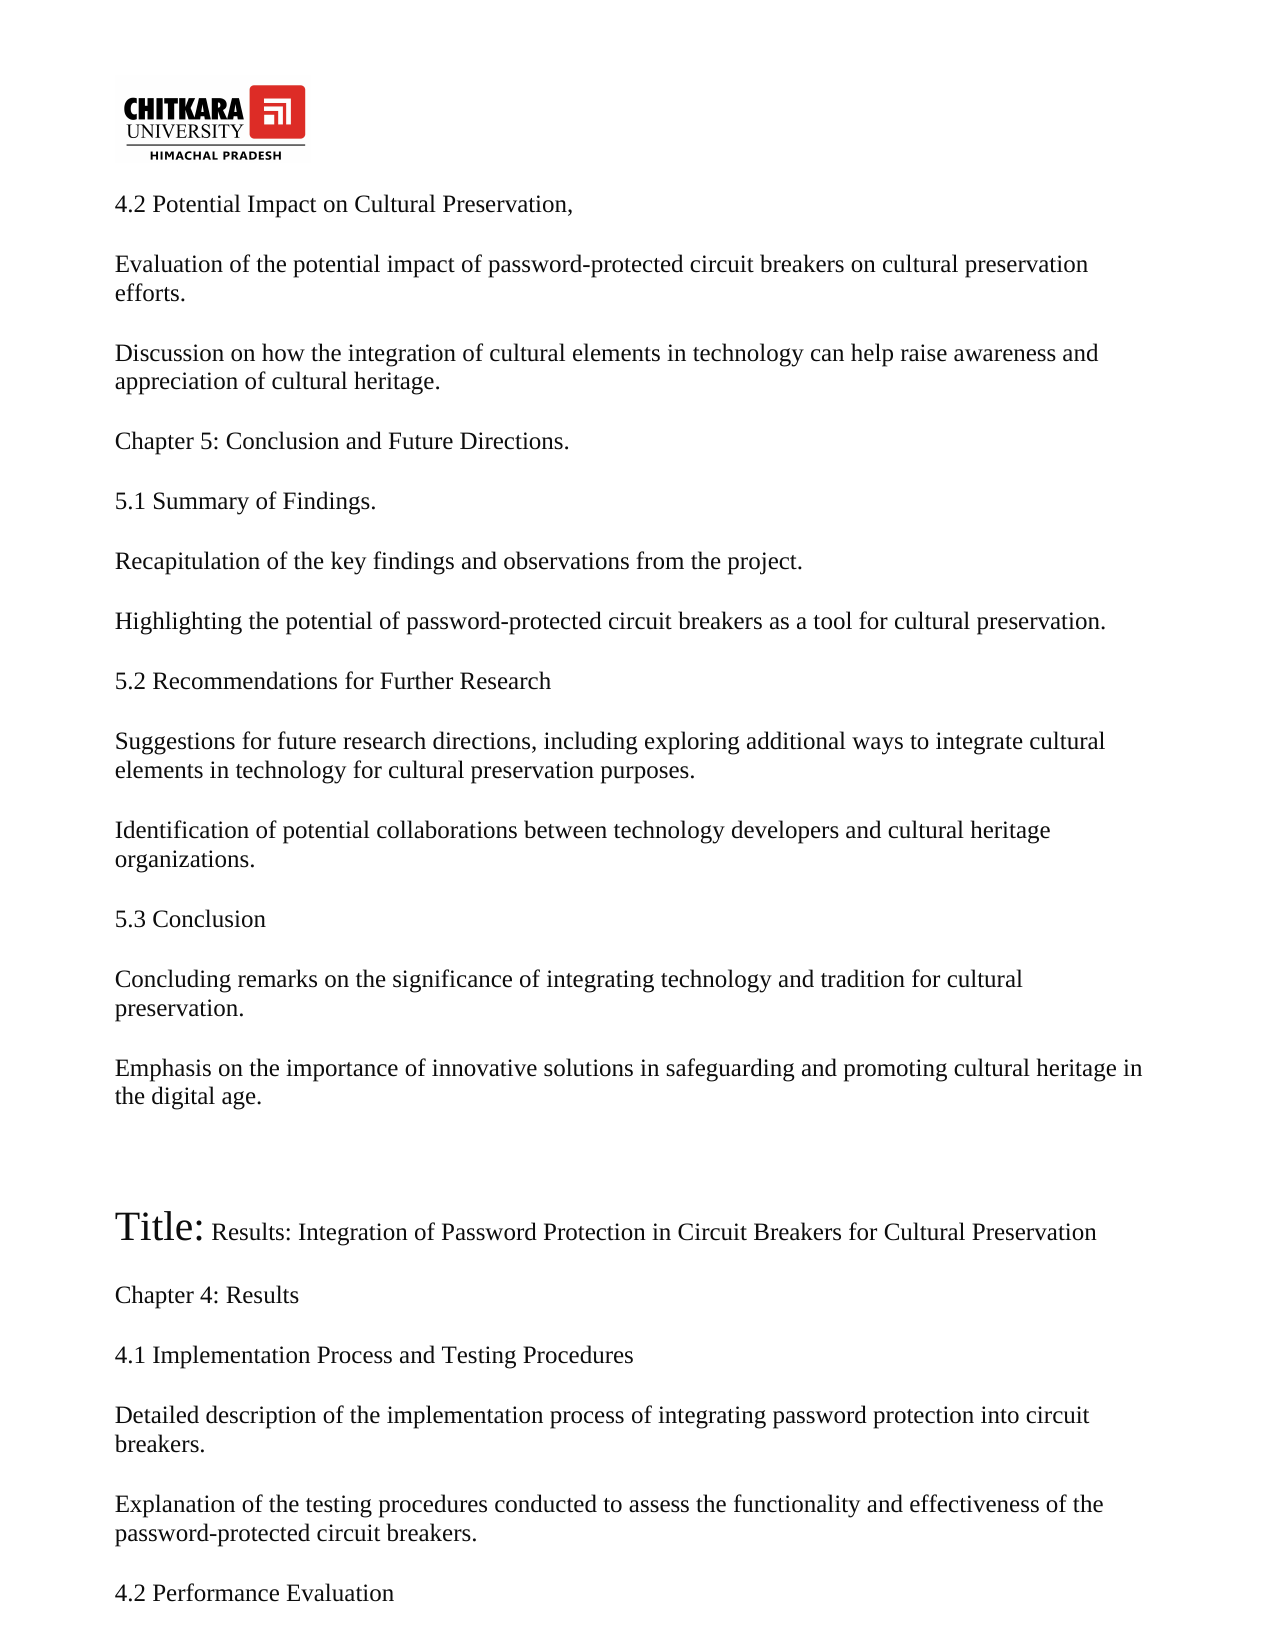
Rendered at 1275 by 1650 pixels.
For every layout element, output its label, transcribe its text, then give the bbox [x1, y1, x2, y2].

text Explanation of the testing procedures conducted to assess the functionality and effectiveness of the password-protected circuit breakers. [114, 1489, 1150, 1547]
picture [114, 75, 312, 163]
text Chapter 4: Results [114, 1281, 1150, 1309]
text Highlighting the potential of password-protected circuit breakers as a tool for cultural preservation. [114, 606, 1150, 635]
text Chapter 5: Conclusion and Future Directions. [114, 426, 1150, 455]
text 4.2 Potential Impact on Cultural Preservation, [114, 189, 1150, 218]
text Title: Results: Integration of Password Protection in Circuit Breakers for Cultural Preservation [114, 1201, 1150, 1249]
text Evaluation of the potential impact of password-protected circuit breakers on cultural preservation efforts. [114, 249, 1150, 306]
text Suggestions for future research directions, including exploring additional ways to integrate cultural elements in technology for cultural preservation purposes. [114, 726, 1150, 784]
text 5.2 Recommendations for Further Research [114, 666, 1150, 695]
text Discussion on how the integration of cultural elements in technology can help raise awareness and appreciation of cultural heritage. [114, 338, 1150, 395]
text Identification of potential collaborations between technology developers and cultural heritage organizations. [114, 815, 1150, 873]
text Concluding remarks on the significance of integrating technology and tradition for cultural preservation. [114, 964, 1150, 1021]
text 4.1 Implementation Process and Testing Procedures [114, 1341, 1150, 1369]
text Detailed description of the implementation process of integrating password protection into circuit breakers. [114, 1401, 1150, 1458]
text 4.2 Performance Evaluation [114, 1578, 1150, 1607]
text 5.3 Conclusion [114, 904, 1150, 933]
text 5.1 Summary of Findings. [114, 486, 1150, 515]
text Recapitulation of the key findings and observations from the project. [114, 546, 1150, 575]
text Emphasis on the importance of innovative solutions in safeguarding and promoting cultural heritage in the digital age. [114, 1053, 1150, 1110]
